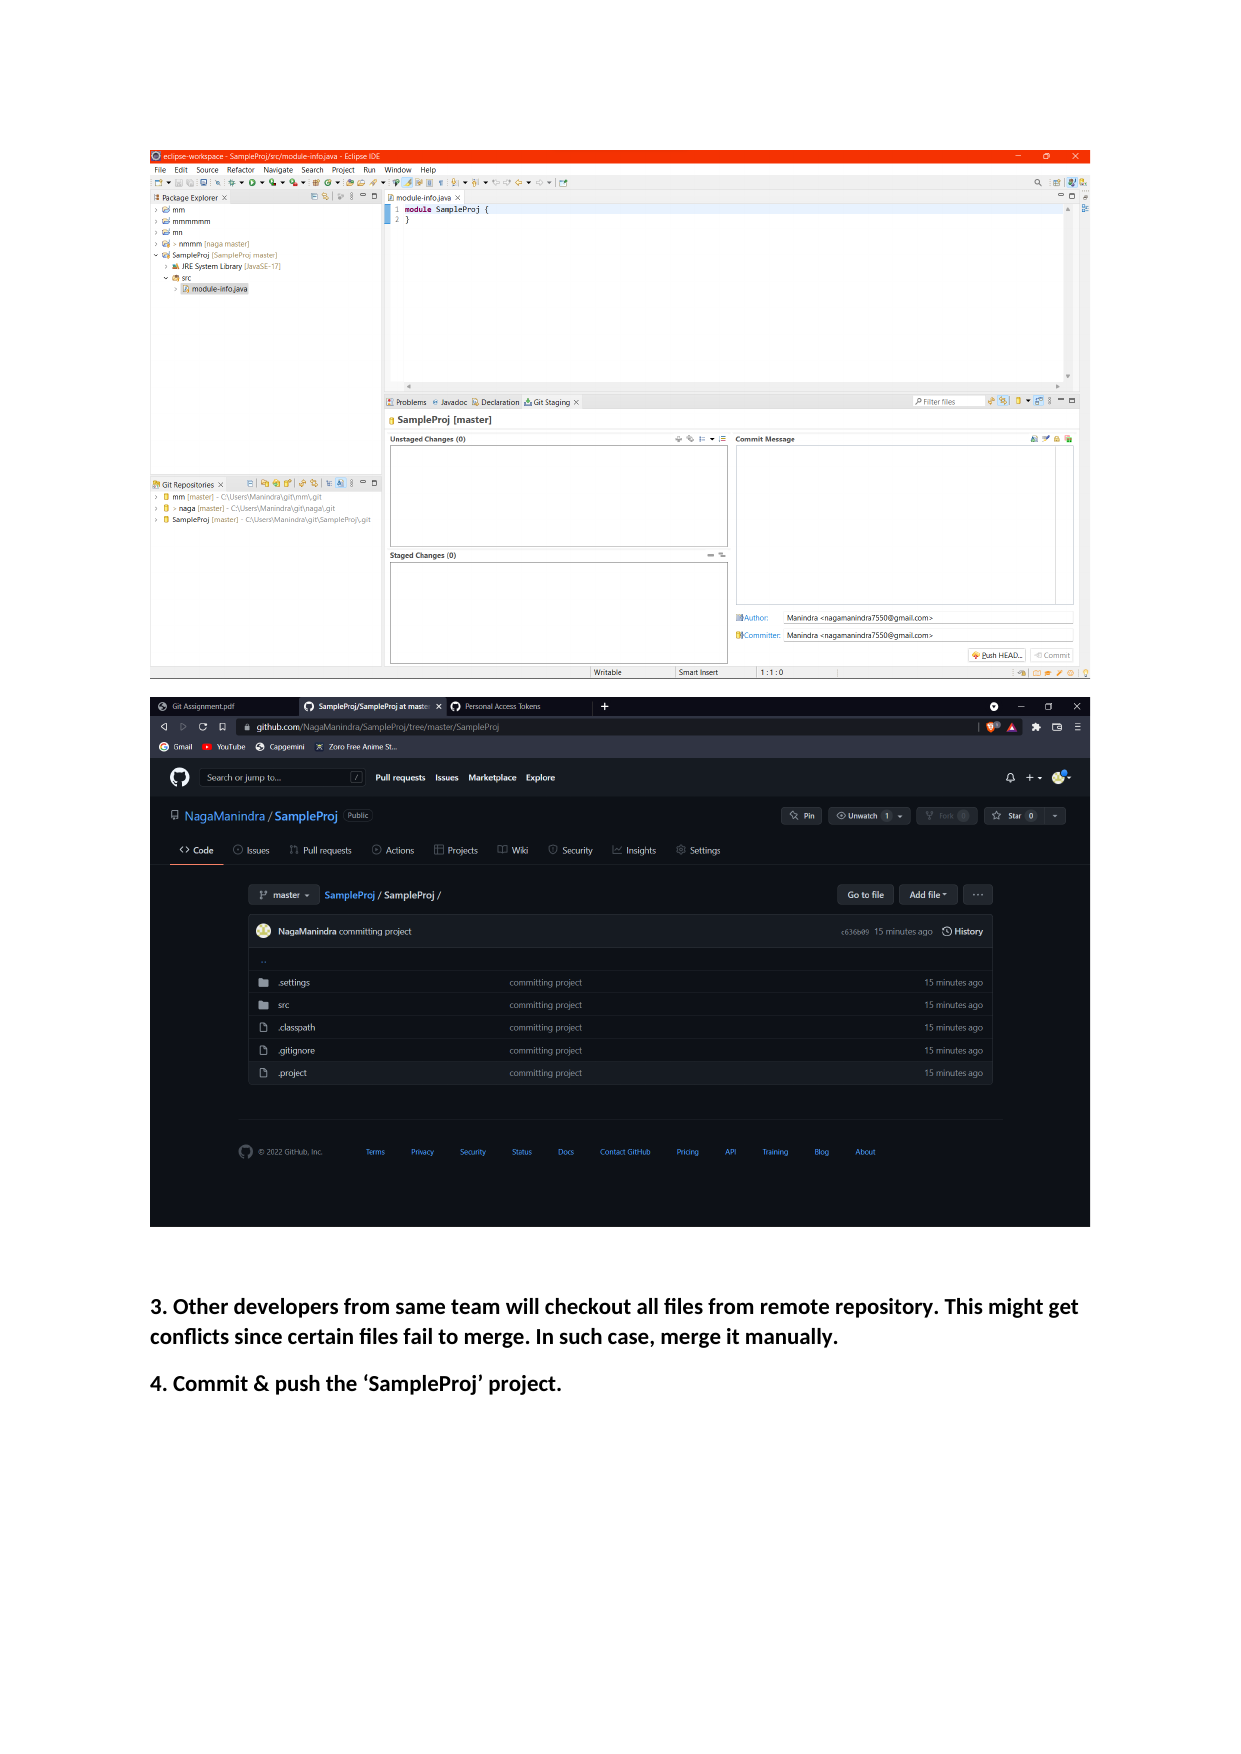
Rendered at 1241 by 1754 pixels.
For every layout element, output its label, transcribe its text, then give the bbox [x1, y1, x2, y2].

picture [150, 150, 1091, 679]
text 3. Other developers from same team will checkout all files from remote repository. This might get conflicts since certain files fail to merge. In such case, merge it manually. [150, 1292, 1090, 1351]
text 4. Commit & push the ‘SampleProj’ project. [150, 1369, 1090, 1397]
picture [150, 697, 1091, 1227]
